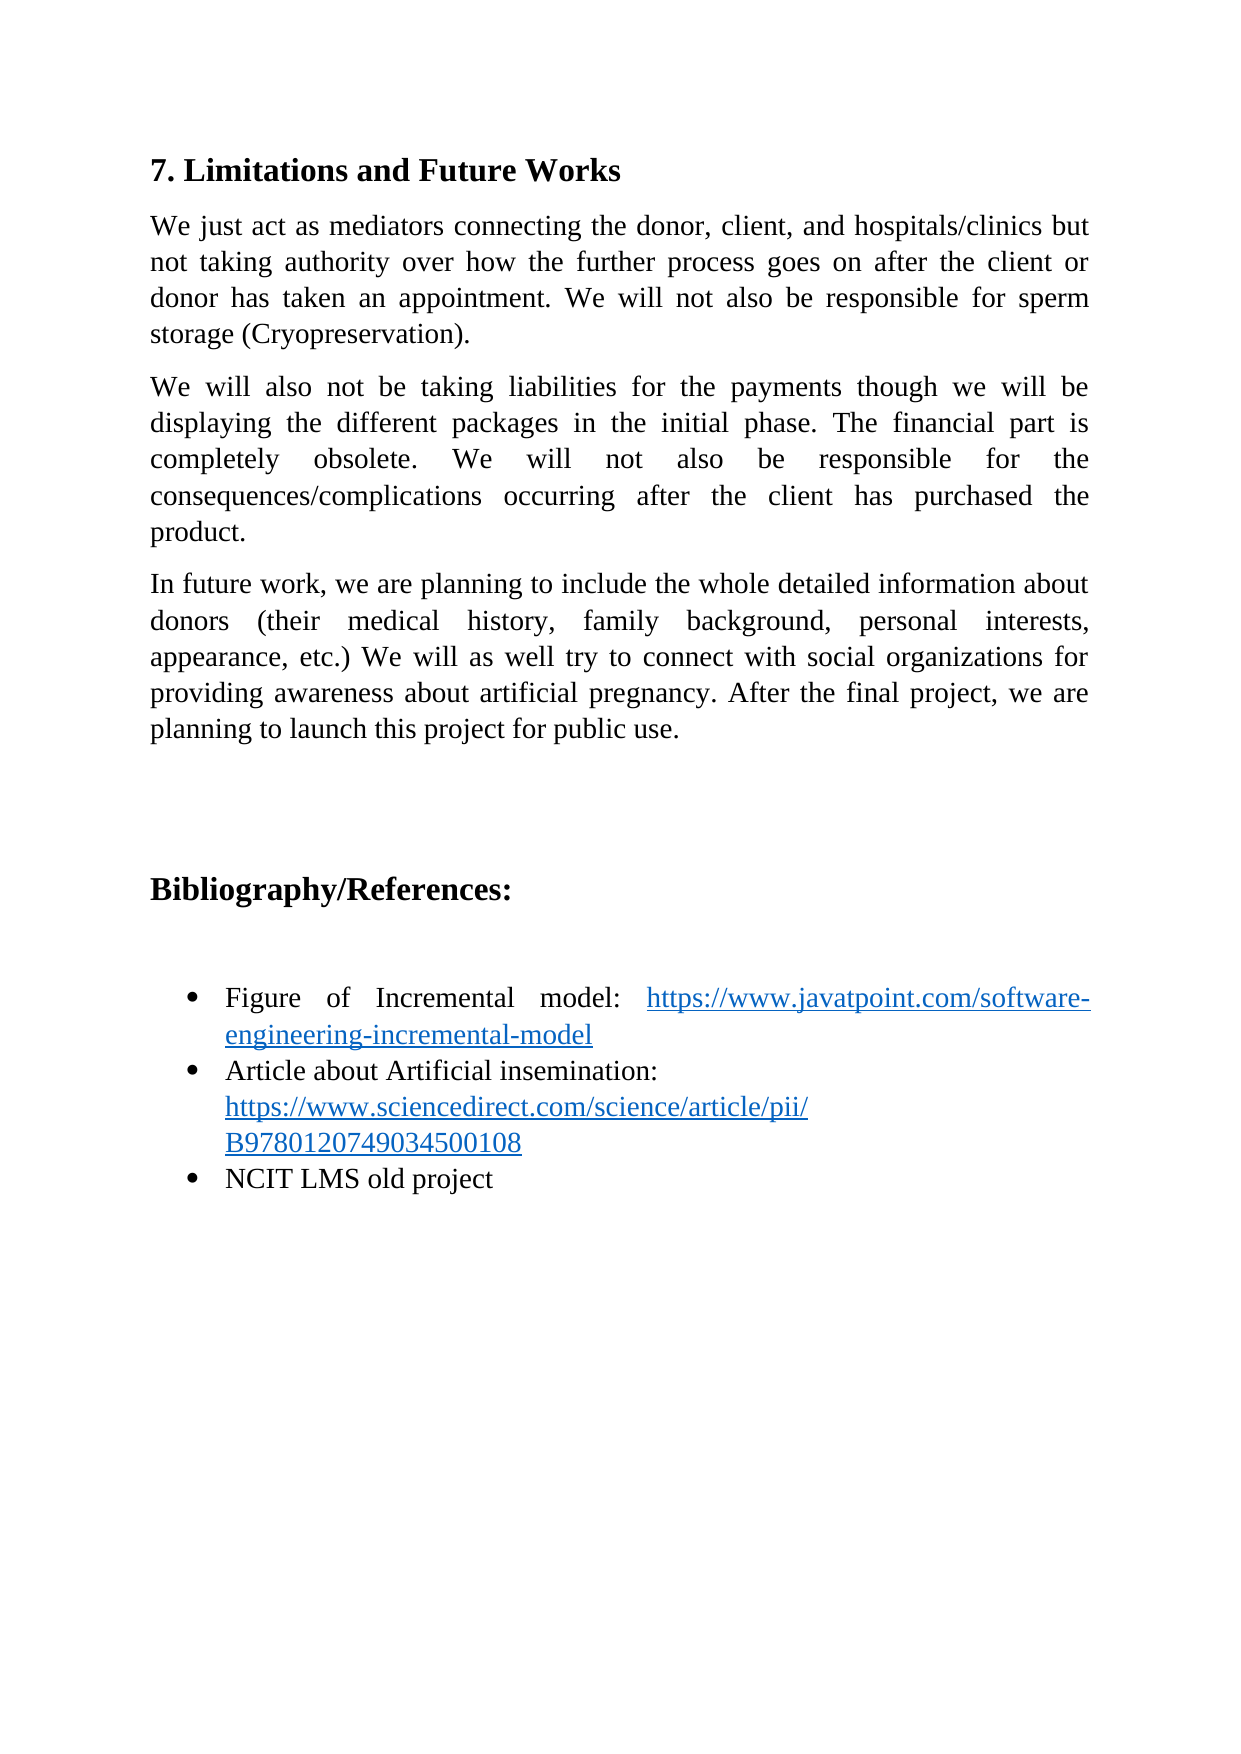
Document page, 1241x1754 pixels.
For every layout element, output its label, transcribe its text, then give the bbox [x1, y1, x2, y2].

list Figure of Incremental model: https://www.javatpoint.com/software-engineering-incremental-model [187, 981, 1090, 1050]
list Article about Artificial insemination: [187, 1053, 1090, 1087]
text In future work, we are planning to include the whole detailed information about donors (their medical history, family background, personal interests, appearance, etc.) We will as well try to connect with social organizations for providing awareness about artificial pregnancy. After the final project, we are planning to launch this project for public use. [150, 567, 1090, 745]
list NCIT LMS old project [187, 1161, 1090, 1195]
text 7. Limitations and Future Works [150, 150, 1090, 188]
list https://www.sciencedirect.com/science/article/pii/B9780120749034500108 [225, 1089, 1090, 1159]
text We will also not be taking liabilities for the payments though we will be displaying the different packages in the initial phase. The financial part is completely obsolete. We will not also be responsible for the consequences/complications occurring after the client has purchased the product. [150, 369, 1090, 547]
text Bibliography/References: [150, 870, 1090, 908]
text We just act as mediators connecting the donor, client, and hospitals/clinics but not taking authority over how the further process goes on after the client or donor has taken an appointment. We will not also be responsible for sperm storage (Cryopreservation). [150, 208, 1090, 350]
